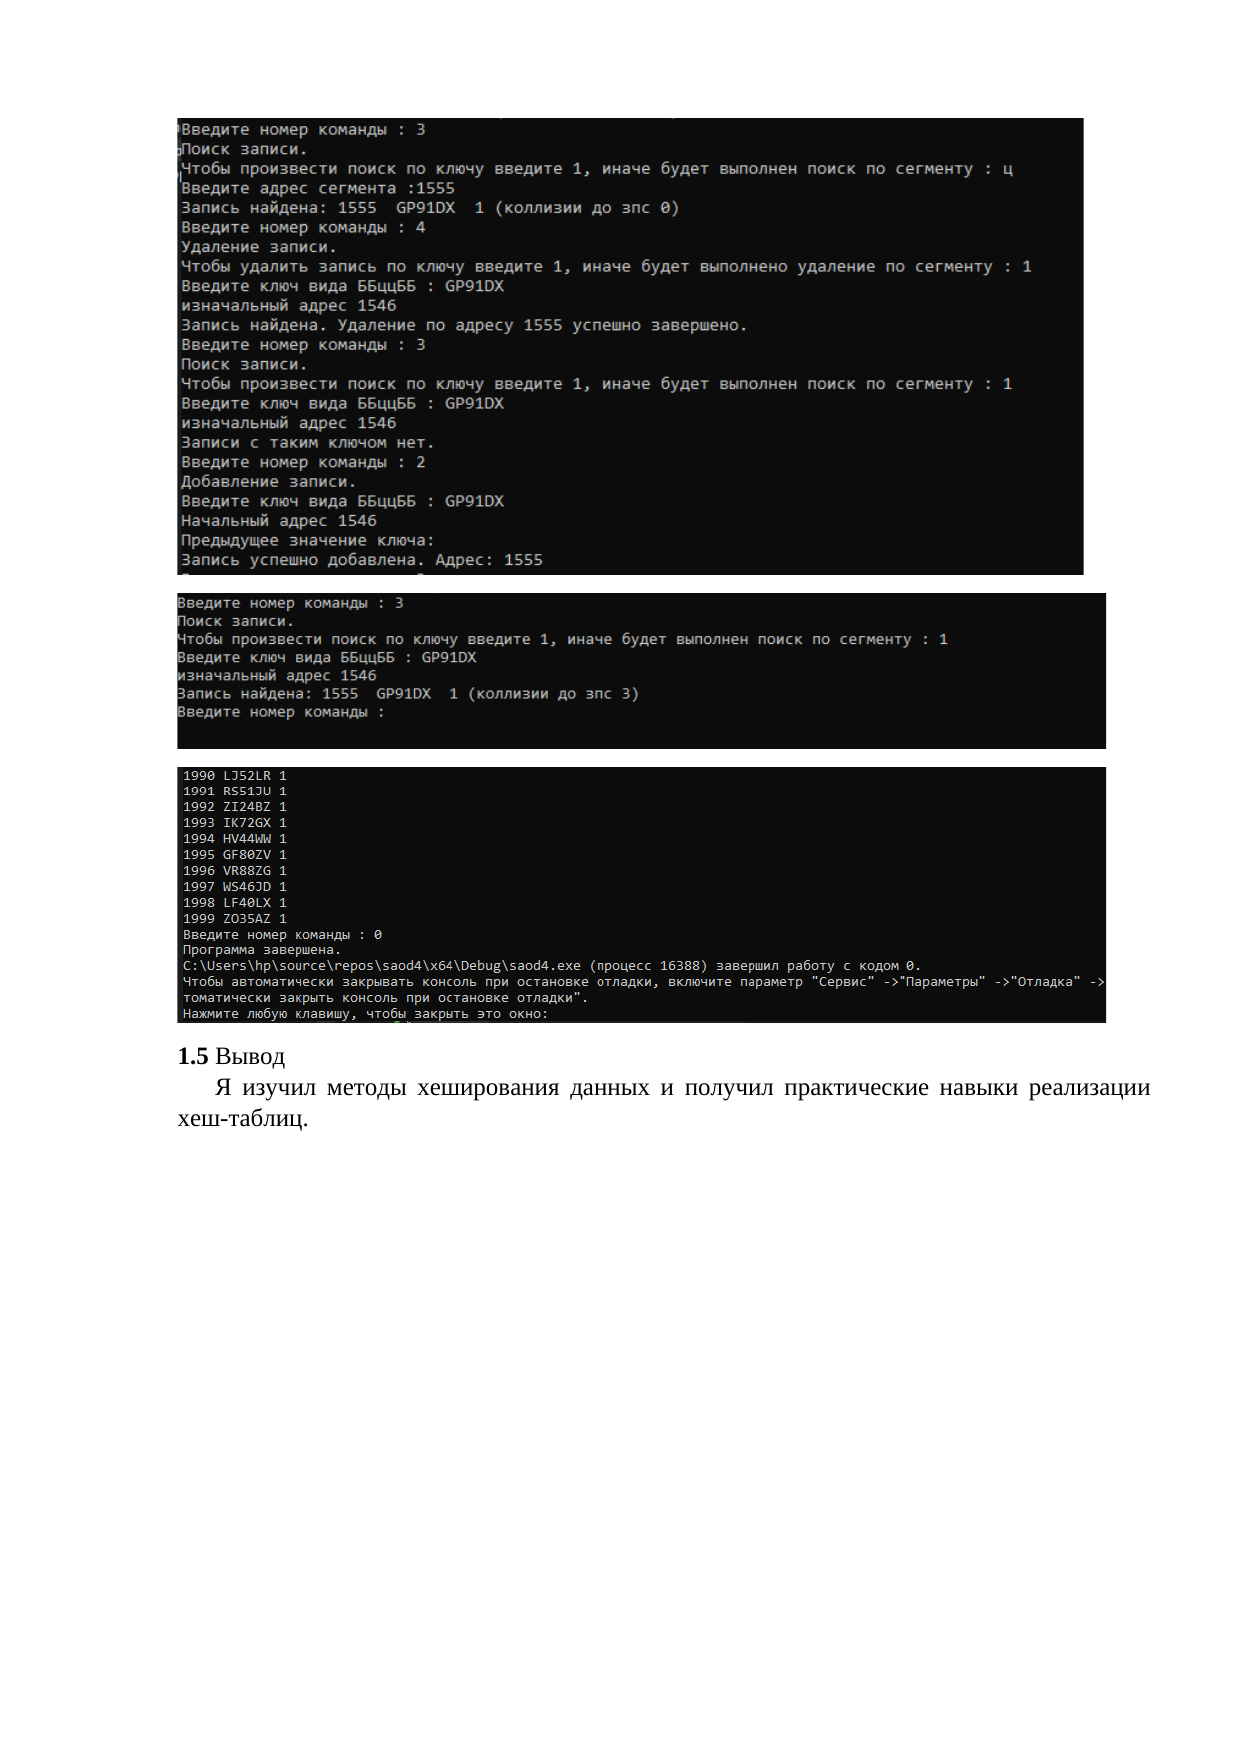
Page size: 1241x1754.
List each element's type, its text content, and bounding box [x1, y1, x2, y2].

picture [177, 593, 1107, 749]
list Вывод [177, 1041, 1152, 1070]
picture [177, 767, 1107, 1023]
picture [177, 118, 1084, 575]
list Я изучил методы хеширования данных и получил практические навыки реализации хеш-таблиц. [177, 1072, 1152, 1132]
